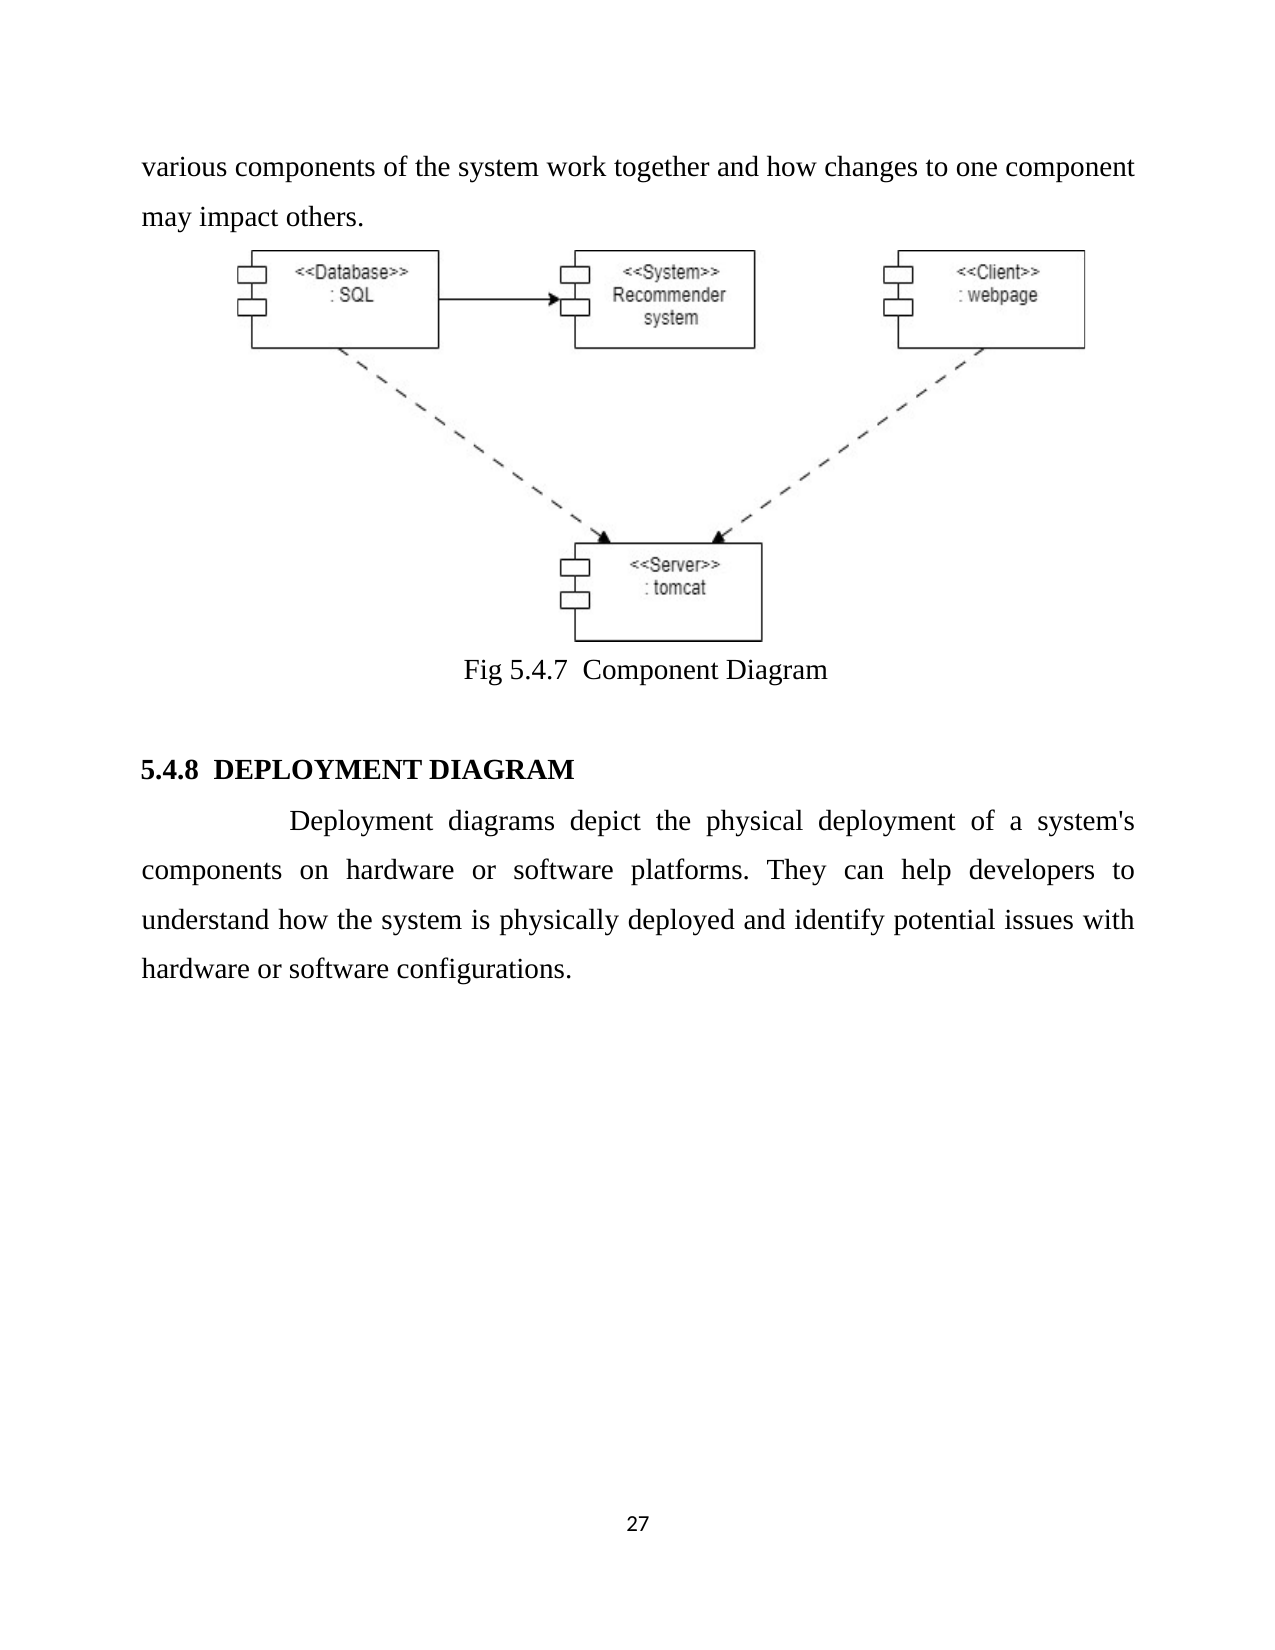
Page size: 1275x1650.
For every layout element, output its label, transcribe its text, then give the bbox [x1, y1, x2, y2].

text Fig 5.4.7 Component Diagram [128, 652, 1136, 685]
picture [237, 250, 1085, 642]
text 5.4.8 DEPLOYMENT DIAGRAM [140, 752, 1136, 786]
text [140, 149, 1136, 233]
text Deployment diagrams depict the physical deployment of a system's components on hardware or software platforms. They can help developers to understand how the system is physically deployed and identify potential issues with hardware or software configurations. [140, 803, 1136, 985]
